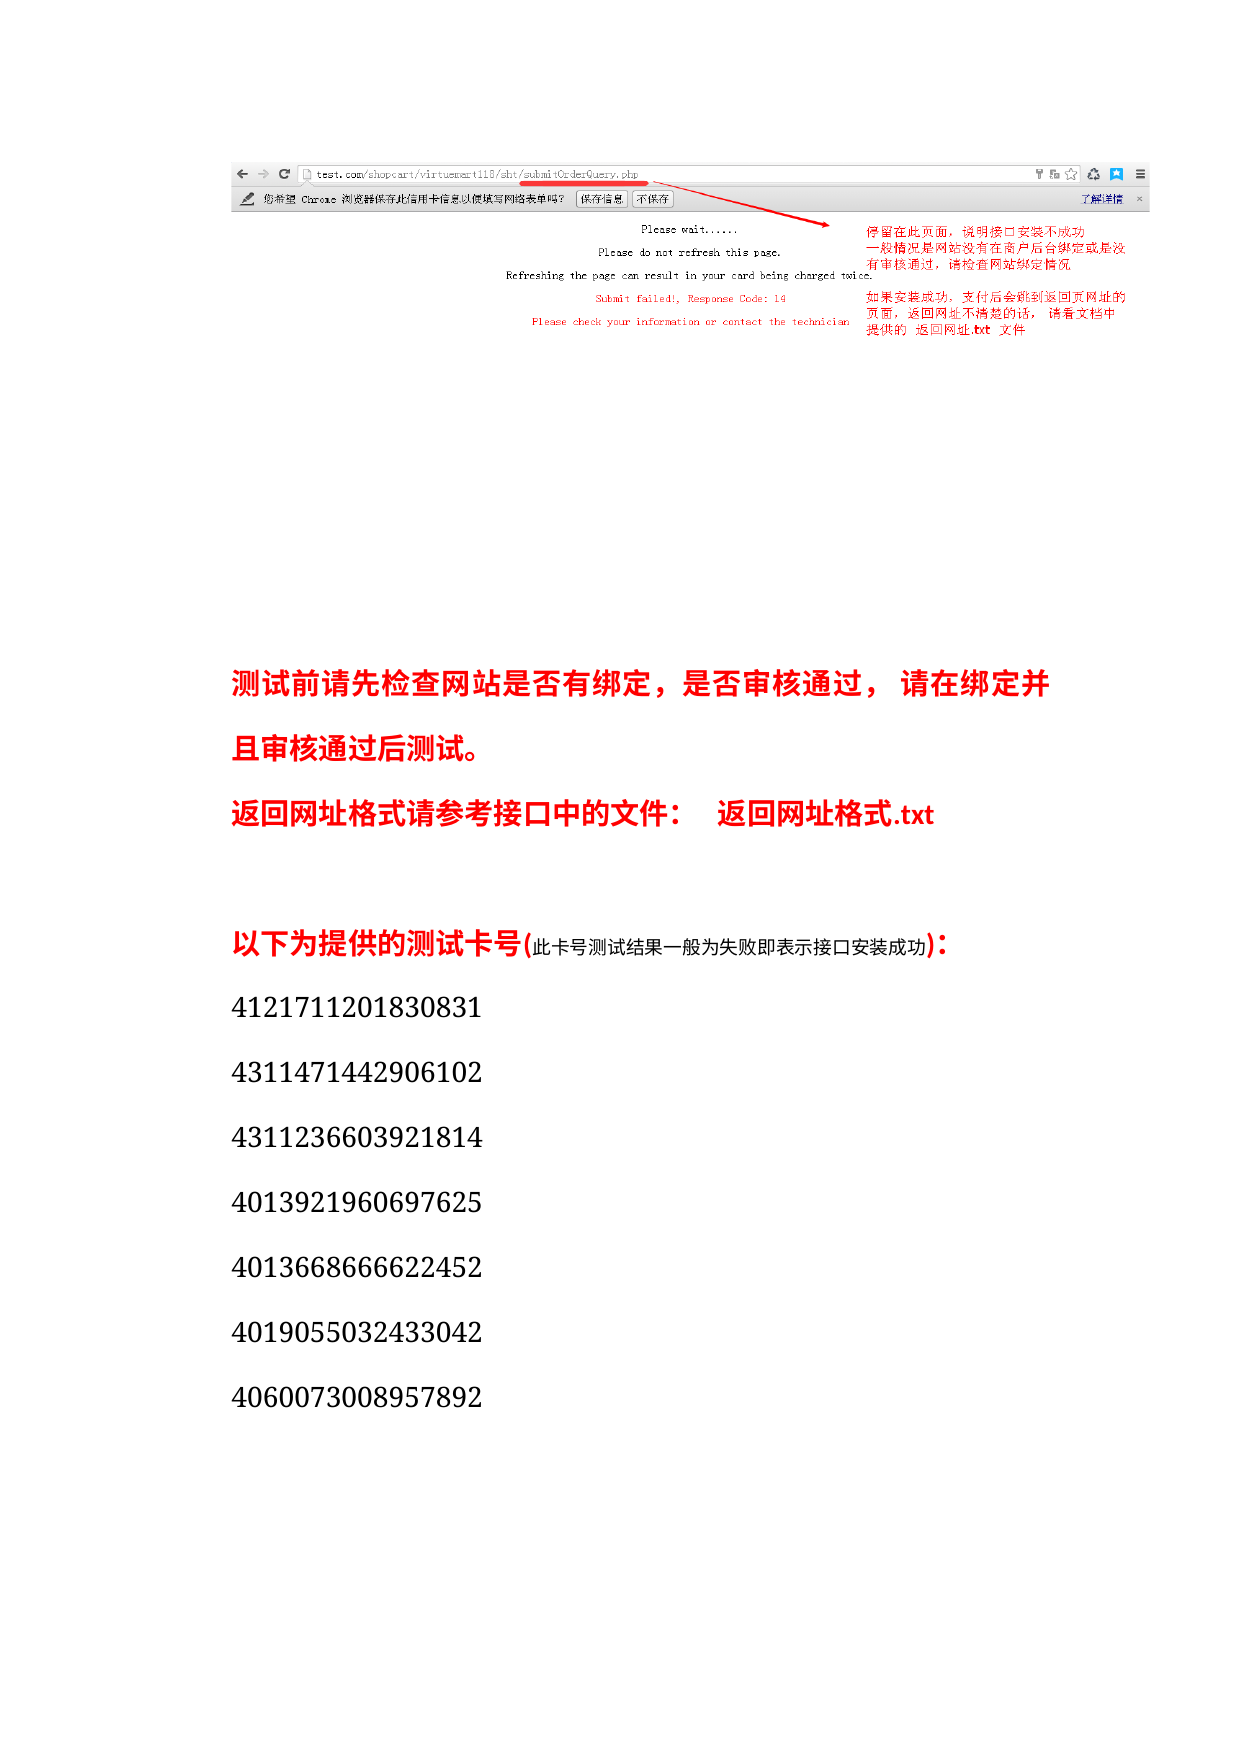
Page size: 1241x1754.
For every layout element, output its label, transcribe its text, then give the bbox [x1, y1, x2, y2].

list 4311236603921814 [231, 1104, 1053, 1169]
list 4013921960697625 [231, 1169, 1053, 1234]
list 测试前请先检查网站是否有绑定，是否审核通过， 请在绑定并且审核通过后测试。 [231, 649, 1053, 779]
list 返回网址格式请参考接口中的文件： 返回网址格式.txt [231, 779, 1053, 844]
picture [231, 162, 1150, 612]
list 4013668666622452 [231, 1234, 1053, 1299]
list 4019055032433042 [231, 1299, 1053, 1364]
list 4060073008957892 [231, 1364, 1053, 1429]
list 以下为提供的测试卡号(此卡号测试结果一般为失败即表示接口安装成功)： [231, 909, 1053, 974]
list 4121711201830831 4311471442906102 [231, 974, 1053, 1104]
